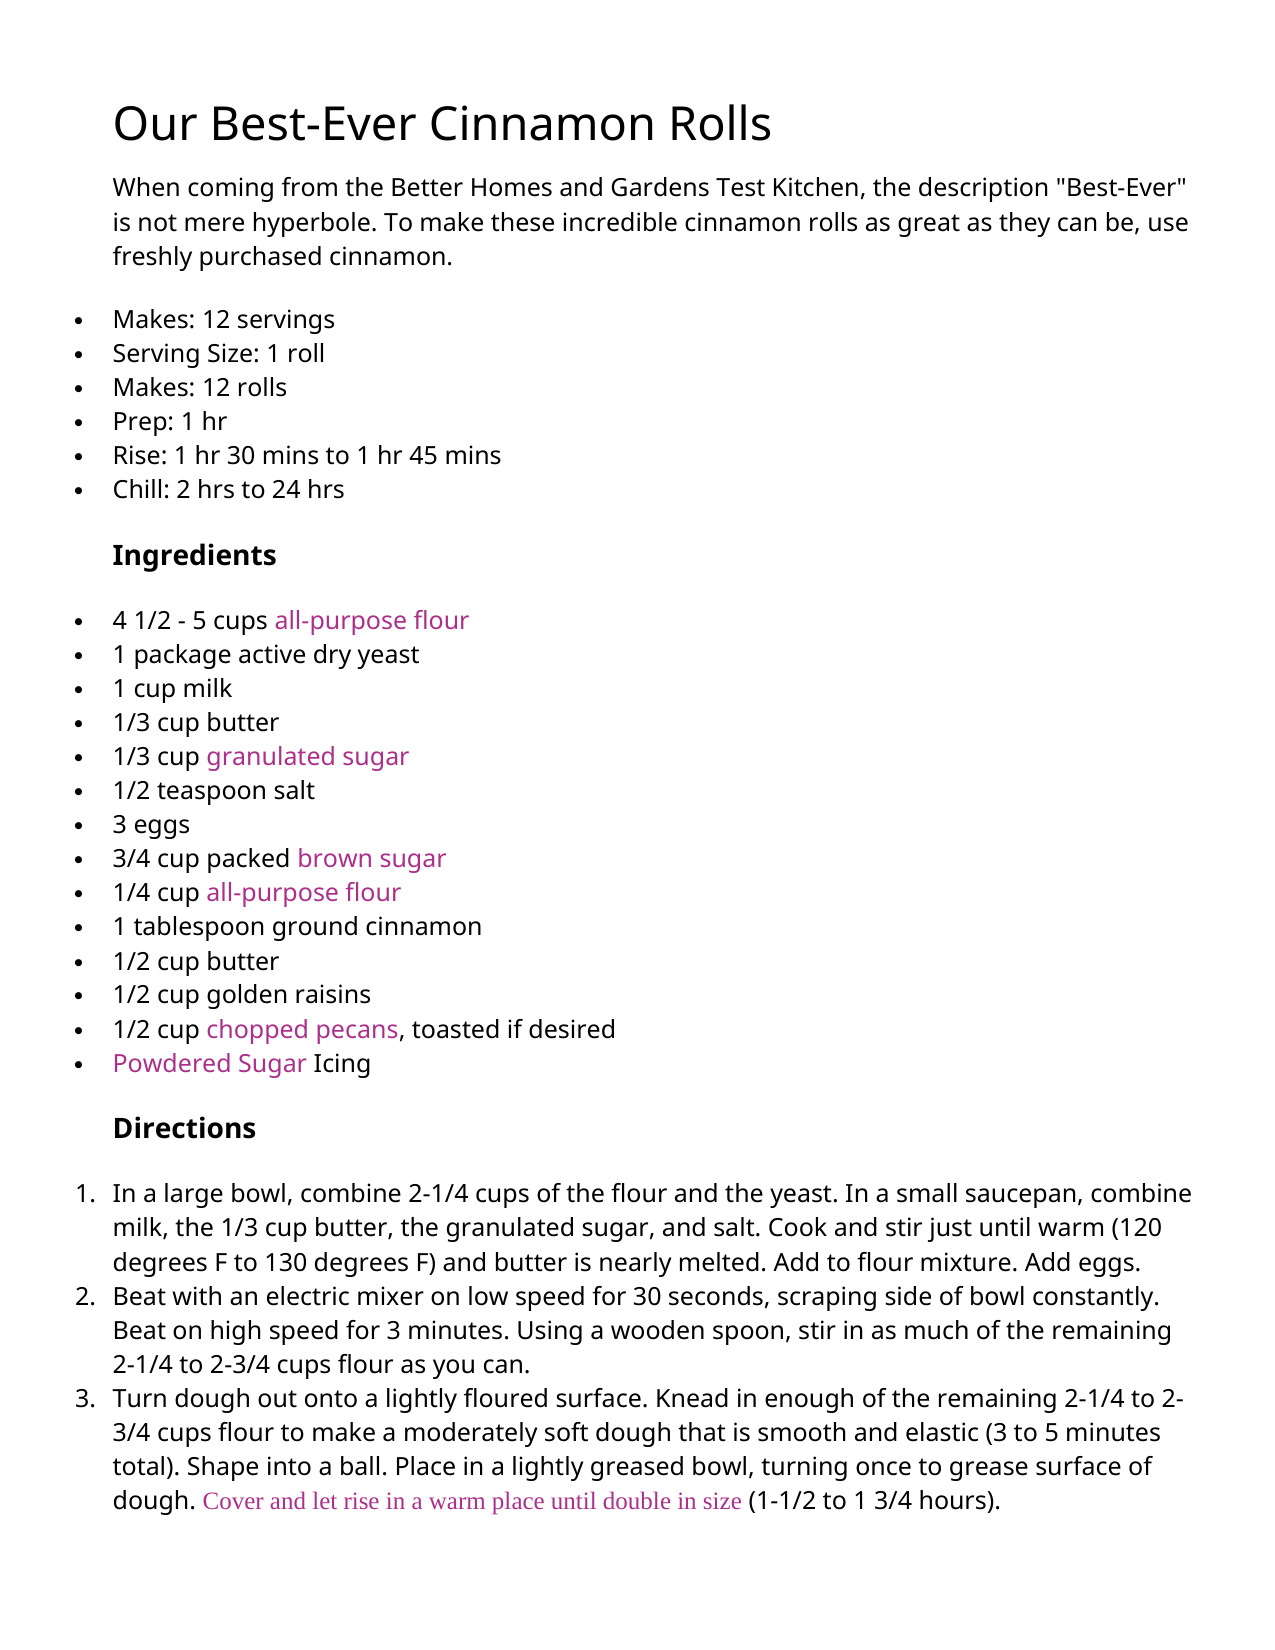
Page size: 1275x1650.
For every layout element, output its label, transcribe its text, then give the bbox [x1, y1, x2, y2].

list Chill: 2 hrs to 24 hrs [75, 472, 1200, 506]
list Serving Size: 1 roll [75, 336, 1200, 369]
list Makes: 12 rolls [75, 369, 1200, 404]
list In a large bowl, combine 2-1/4 cups of the flour and the yeast. In a small saucepan, combine milk, the 1/3 cup butter, the granulated sugar, and salt. Cook and stir just until warm (120 degrees F to 130 degrees F) and butter is nearly melted. Add to flour mixture. Add eggs. [75, 1176, 1200, 1278]
list Beat with an electric mixer on low speed for 30 seconds, scraping side of bowl constantly. Beat on high speed for 3 minutes. Using a wooden spoon, stir in as much of the remaining 2-1/4 to 2-3/4 cups flour as you can. [75, 1278, 1200, 1380]
list Makes: 12 servings [75, 301, 1200, 336]
list 1/3 cup butter [75, 705, 1200, 739]
list 3/4 cup packed brown sugar [75, 841, 1200, 875]
list Rise: 1 hr 30 mins to 1 hr 45 mins [75, 438, 1200, 472]
list 1 cup milk [75, 671, 1200, 705]
text Directions [112, 1108, 1200, 1147]
list 1/2 cup chopped pecans, toasted if desired [75, 1011, 1200, 1045]
list 1 tablespoon ground cinnamon [75, 909, 1200, 943]
list 1/4 cup all-purpose flour [75, 875, 1200, 909]
list 1/2 cup golden raisins [75, 977, 1200, 1011]
list 3 eggs [75, 807, 1200, 841]
list Turn dough out onto a lightly floured surface. Knead in enough of the remaining 2-1/4 to 2-3/4 cups flour to make a moderately soft dough that is smooth and elastic (3 to 5 minutes total). Shape into a ball. Place in a lightly greased bowl, turning once to grease surface of dough. Cover and let rise in a warm place until double in size (1-1/2 to 1 3/4 hours). [75, 1380, 1200, 1517]
list Powdered Sugar Icing [75, 1045, 1200, 1079]
list 1/2 teaspoon salt [75, 773, 1200, 807]
list 4 1/2 - 5 cups all-purpose flour [75, 602, 1200, 637]
list Prep: 1 hr [75, 404, 1200, 438]
text Our Best-Ever Cinnamon Rolls [112, 91, 1200, 154]
list 1 package active dry yeast [75, 637, 1200, 671]
list 1/2 cup butter [75, 943, 1200, 977]
text Ingredients [112, 535, 1200, 573]
text When coming from the Better Homes and Gardens Test Kitchen, the description "Best-Ever" is not mere hyperbole. To make these incredible cinnamon rolls as great as they can be, use freshly purchased cinnamon. [112, 170, 1200, 272]
list 1/3 cup granulated sugar [75, 739, 1200, 773]
